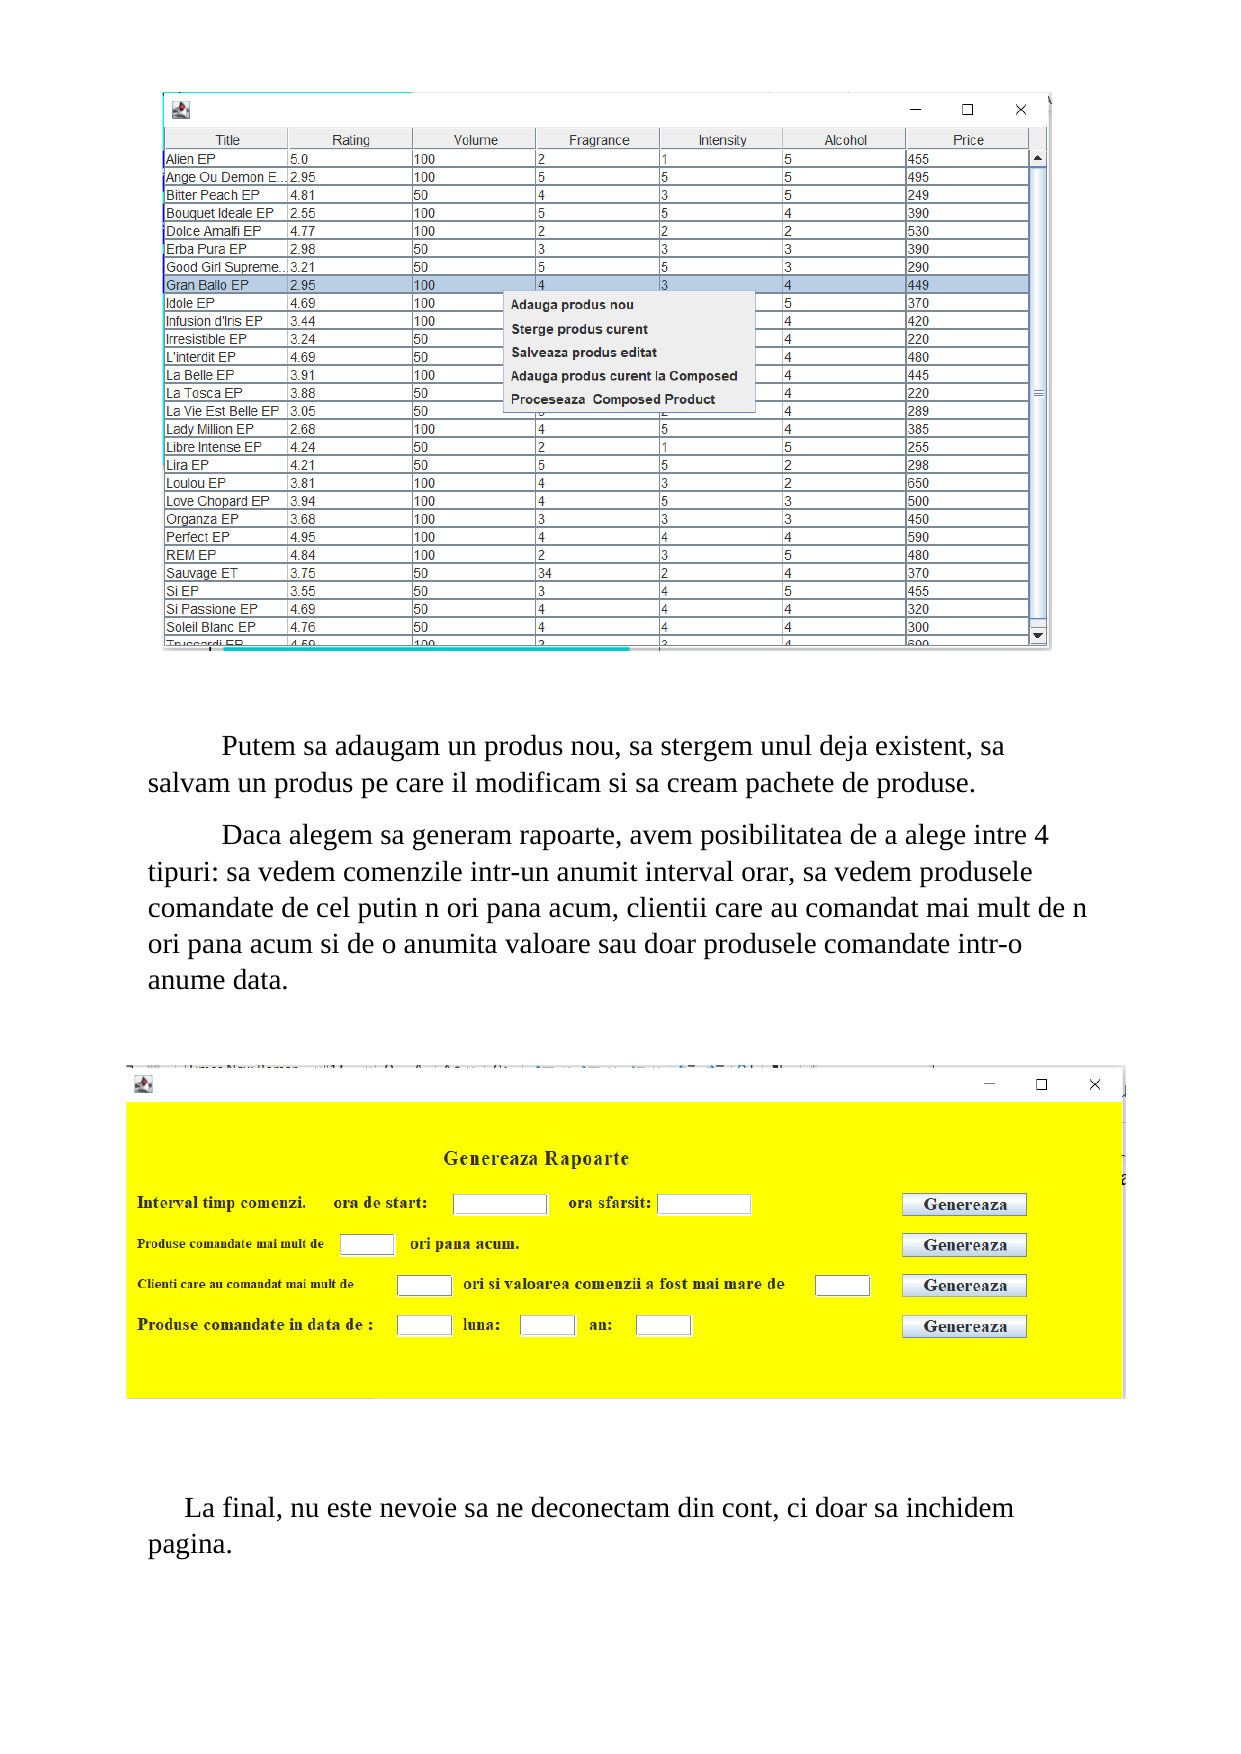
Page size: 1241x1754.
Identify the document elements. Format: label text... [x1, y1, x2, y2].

text Daca alegem sa generam rapoarte, avem posibilitatea de a alege intre 4 tipuri: sa vedem comenzile intr-un anumit interval orar, sa vedem produsele comandate de cel putin n ori pana acum, clientii care au comandat mai mult de n ori pana acum si de o anumita valoare sau doar produsele comandate intr-o anume data. [148, 606, 1093, 784]
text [148, 1484, 1093, 1590]
text Putem sa adaugam un produs nou, sa stergem unul deja existent, sa salvam un produs pe care il modificam si sa cream pachete de produse. [148, 517, 1093, 587]
text Concluzii si dezvoltari ulterioare [148, 1368, 1093, 1406]
picture [126, 854, 1126, 1187]
text La final, nu este nevoie sa ne deconectam din cont, ci doar sa inchidem pagina. [148, 1279, 1093, 1349]
